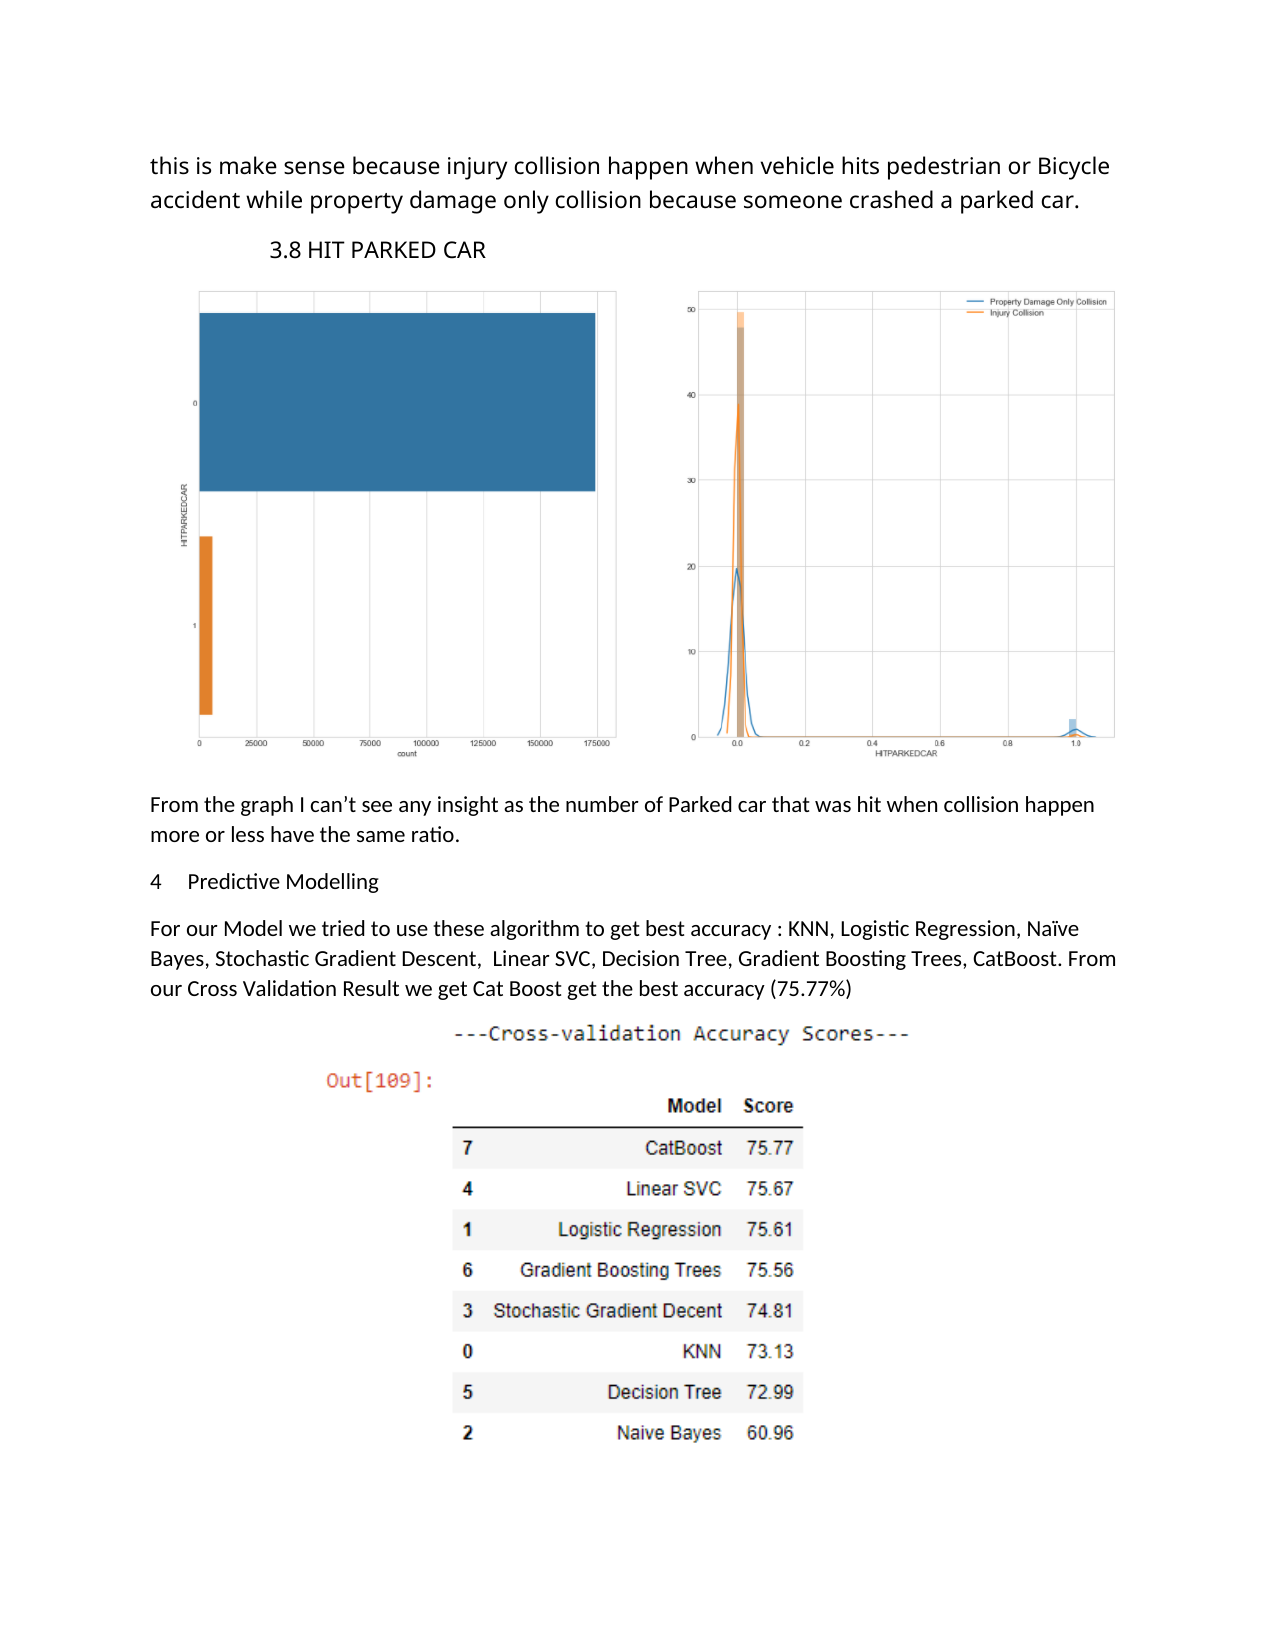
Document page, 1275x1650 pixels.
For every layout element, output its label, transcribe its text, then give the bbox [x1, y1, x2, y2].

picture [150, 284, 1125, 771]
list HIT PARKED CAR [269, 234, 1125, 265]
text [150, 150, 1125, 215]
list Predictive Modelling [150, 867, 1125, 895]
text From the graph I can’t see any insight as the number of Parked car that was hit when collision happen more or less have the same ratio. [150, 790, 1125, 848]
picture [298, 1022, 977, 1457]
text For our Model we tried to use these algorithm to get best accuracy : KNN, Logistic Regression, Naïve Bayes, Stochastic Gradient Descent, Linear SVC, Decision Tree, Gradient Boosting Trees, CatBoost. From our Cross Validation Result we get Cat Boost get the best accuracy (75.77%) [150, 914, 1125, 1002]
